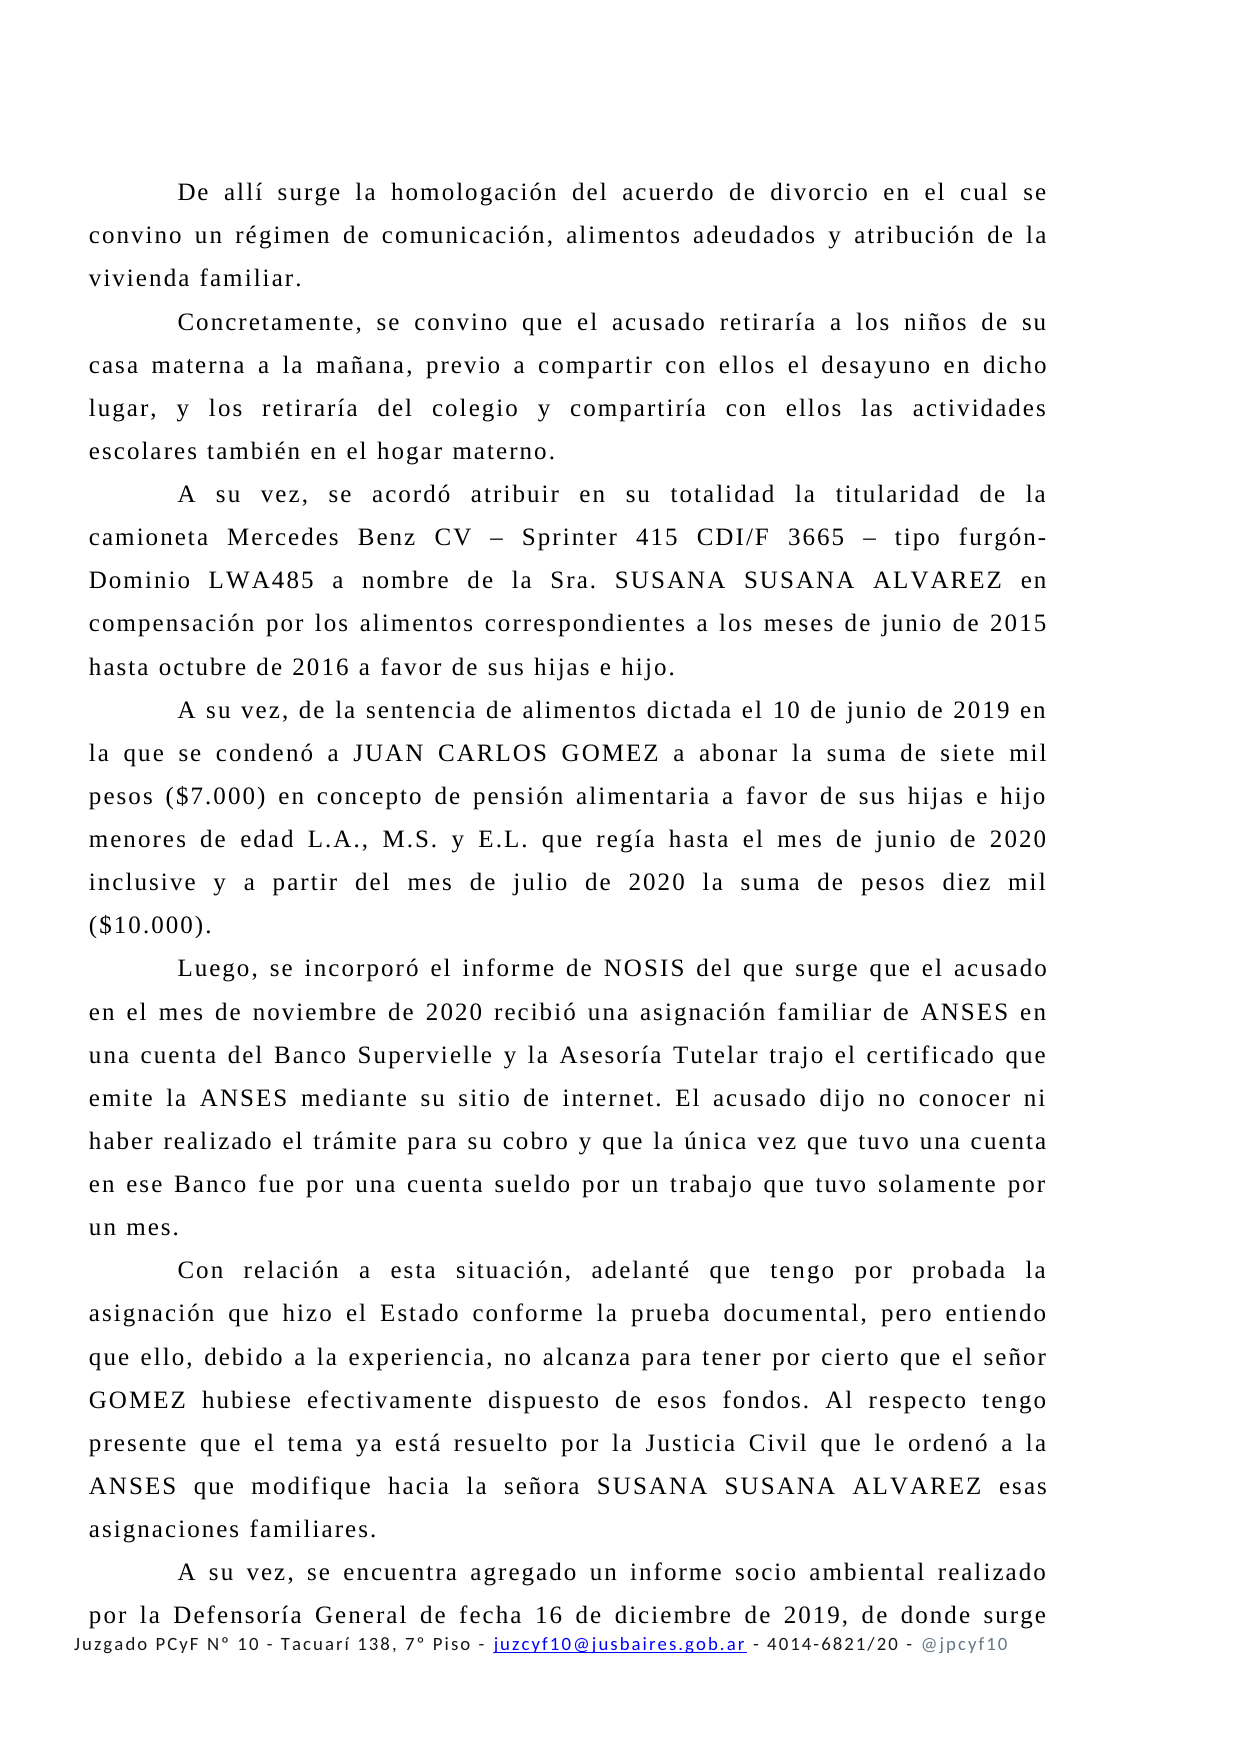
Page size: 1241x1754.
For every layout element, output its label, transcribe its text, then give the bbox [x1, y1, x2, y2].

text Con relación a esta situación, adelanté que tengo por probada la asignación que hizo el Estado conforme la prueba documental, pero entiendo que ello, debido a la experiencia, no alcanza para tener por cierto que el señor GOMEZ hubiese efectivamente dispuesto de esos fondos. Al respecto tengo presente que el tema ya está resuelto por la Justicia Civil que le ordenó a la ANSES que modifique hacia la señora SUSANA SUSANA ALVAREZ esas asignaciones familiares. [89, 1255, 1048, 1543]
text De allí surge la homologación del acuerdo de divorcio en el cual se convino un régimen de comunicación, alimentos adeudados y atribución de la vivienda familiar. [89, 177, 1048, 292]
text Concretamente, se convino que el acusado retiraría a los niños de su casa materna a la mañana, previo a compartir con ellos el desayuno en dicho lugar, y los retiraría del colegio y compartiría con ellos las actividades escolares también en el hogar materno. [89, 307, 1048, 465]
text A su vez, de la sentencia de alimentos dictada el 10 de junio de 2019 en la que se condenó a JUAN CARLOS GOMEZ a abonar la suma de siete mil pesos ($7.000) en concepto de pensión alimentaria a favor de sus hijas e hijo menores de edad L.A., M.S. y E.L. que regía hasta el mes de junio de 2020 inclusive y a partir del mes de julio de 2020 la suma de pesos diez mil ($10.000). [89, 695, 1048, 939]
text Luego, se incorporó el informe de NOSIS del que surge que el acusado en el mes de noviembre de 2020 recibió una asignación familiar de ANSES en una cuenta del Banco Supervielle y la Asesoría Tutelar trajo el certificado que emite la ANSES mediante su sitio de internet. El acusado dijo no conocer ni haber realizado el trámite para su cobro y que la única vez que tuvo una cuenta en ese Banco fue por una cuenta sueldo por un trabajo que tuvo solamente por un mes. [89, 953, 1048, 1241]
text A su vez, se acordó atribuir en su totalidad la titularidad de la camioneta Mercedes Benz CV – Sprinter 415 CDI/F 3665 – tipo furgón- Dominio LWA485 a nombre de la Sra. SUSANA SUSANA ALVAREZ en compensación por los alimentos correspondientes a los meses de junio de 2015 hasta octubre de 2016 a favor de sus hijas e hijo. [89, 479, 1048, 680]
